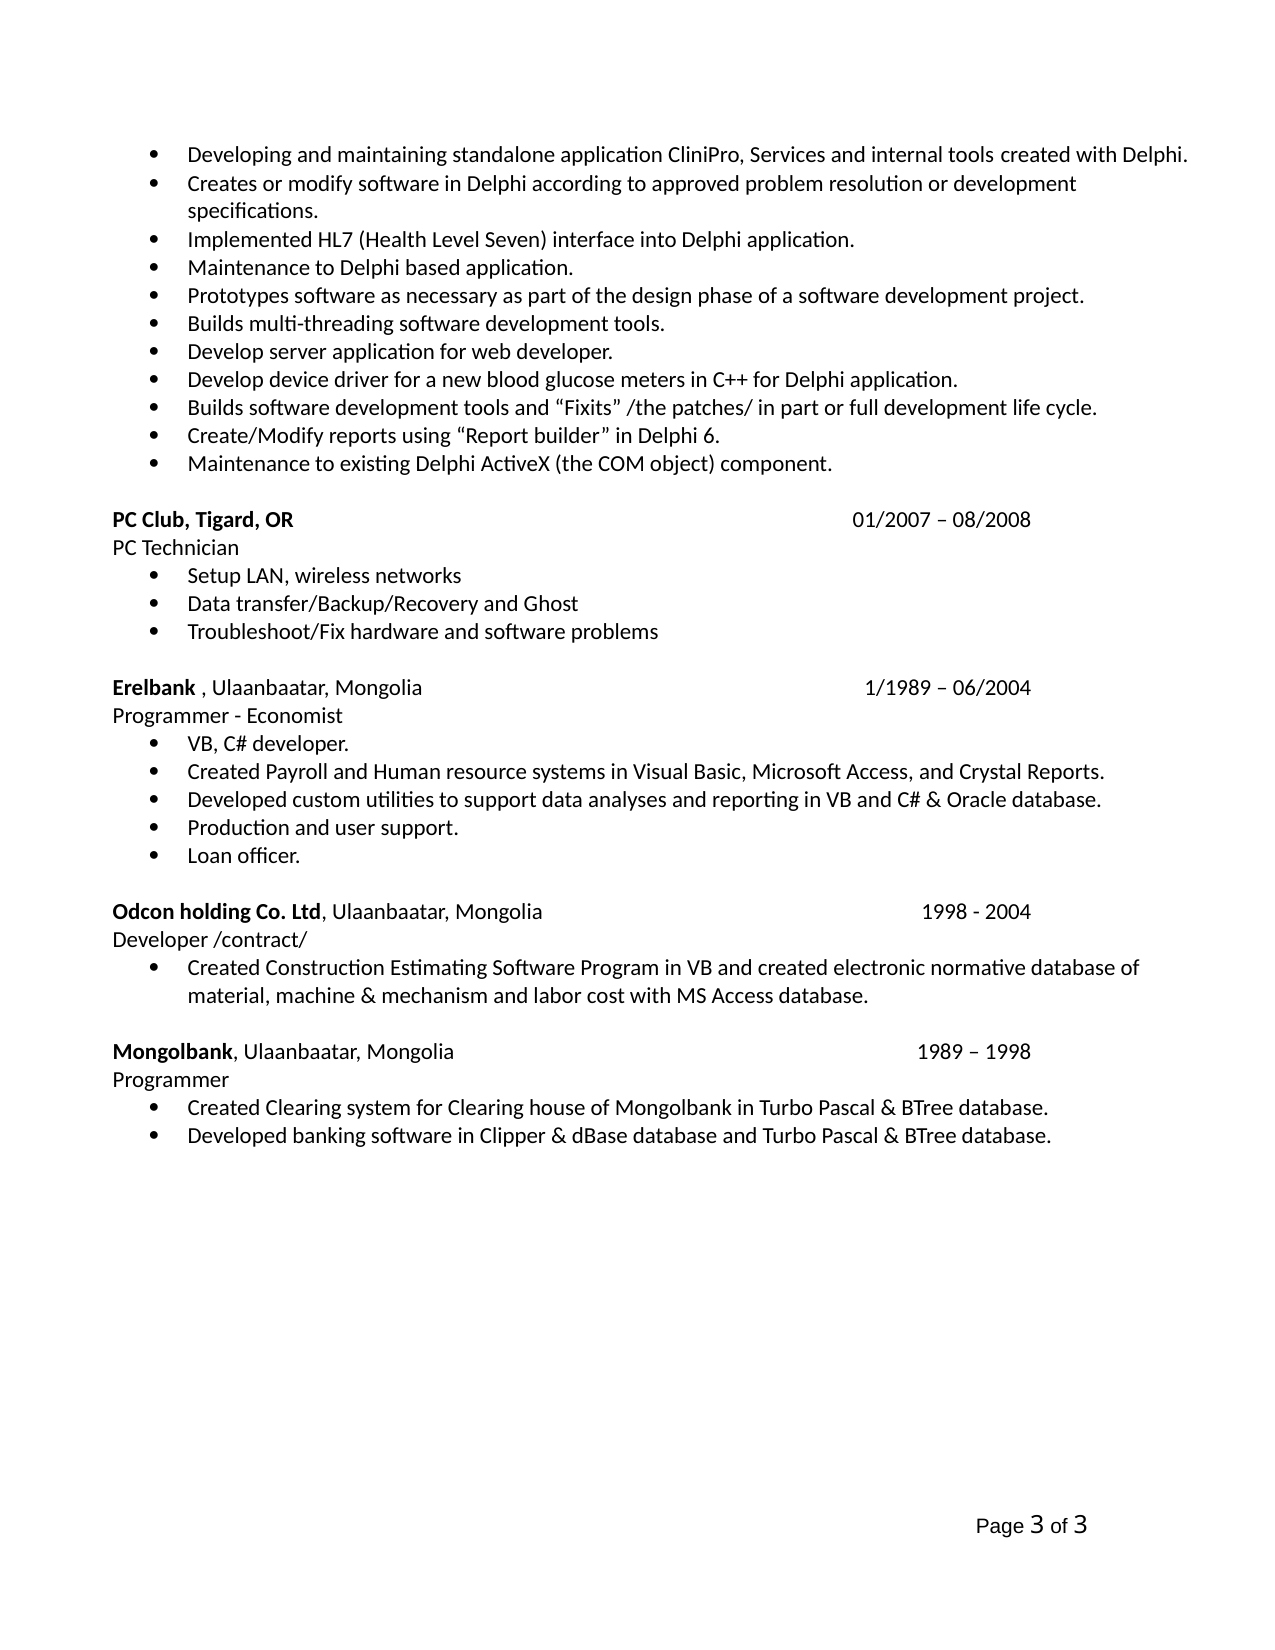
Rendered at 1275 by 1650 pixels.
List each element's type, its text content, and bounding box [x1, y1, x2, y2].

list Develop device driver for a new blood glucose meters in C++ for Delphi application. [150, 365, 1200, 393]
list VB, C# developer. [150, 729, 1200, 757]
list Data transfer/Backup/Recovery and Ghost [150, 589, 1200, 617]
list Created Construction Estimating Software Program in VB and created electronic normative database of material, machine & mechanism and labor cost with MS Access database. [150, 953, 1200, 1009]
list Builds multi-threading software development tools. [150, 309, 1200, 337]
list Maintenance to existing Delphi ActiveX (the COM object) component. [150, 449, 1200, 477]
text Erelbank , Ulaanbaatar, Mongolia 1/1989 – 06/2004 [112, 673, 1200, 701]
list Created Payroll and Human resource systems in Visual Basic, Microsoft Access, and Crystal Reports. [150, 757, 1200, 785]
text Programmer [112, 1065, 1200, 1093]
list Developed banking software in Clipper & dBase database and Turbo Pascal & BTree database. [150, 1121, 1200, 1149]
list Develop server application for web developer. [150, 337, 1200, 365]
text PC Club, Tigard, OR 01/2007 – 08/2008 [112, 505, 1200, 533]
list Created Clearing system for Clearing house of Mongolbank in Turbo Pascal & BTree database. [150, 1093, 1200, 1121]
text Odcon holding Co. Ltd, Ulaanbaatar, Mongolia 1998 - 2004 [112, 897, 1200, 925]
text Developer /contract/ [112, 925, 1200, 953]
list Troubleshoot/Fix hardware and software problems [150, 617, 1200, 645]
list Prototypes software as necessary as part of the design phase of a software development project. [150, 281, 1200, 309]
list Loan officer. [150, 841, 1200, 869]
list Developed custom utilities to support data analyses and reporting in VB and C# & Oracle database. [150, 785, 1200, 813]
list Production and user support. [150, 813, 1200, 841]
list Create/Modify reports using “Report builder” in Delphi 6. [150, 421, 1200, 449]
text Mongolbank, Ulaanbaatar, Mongolia 1989 – 1998 [112, 1037, 1200, 1065]
list Maintenance to Delphi based application. [150, 253, 1200, 281]
list Creates or modify software in Delphi according to approved problem resolution or development specifications. [150, 169, 1200, 225]
list Implemented HL7 (Health Level Seven) interface into Delphi application. [150, 225, 1200, 253]
list Builds software development tools and “Fixits” /the patches/ in part or full development life cycle. [150, 393, 1200, 421]
text Programmer - Economist [112, 701, 1200, 729]
list Setup LAN, wireless networks [150, 561, 1200, 589]
list Developing and maintaining standalone application CliniPro, Services and internal tools created with Delphi. [150, 141, 1200, 169]
text PC Technician [112, 533, 1200, 561]
